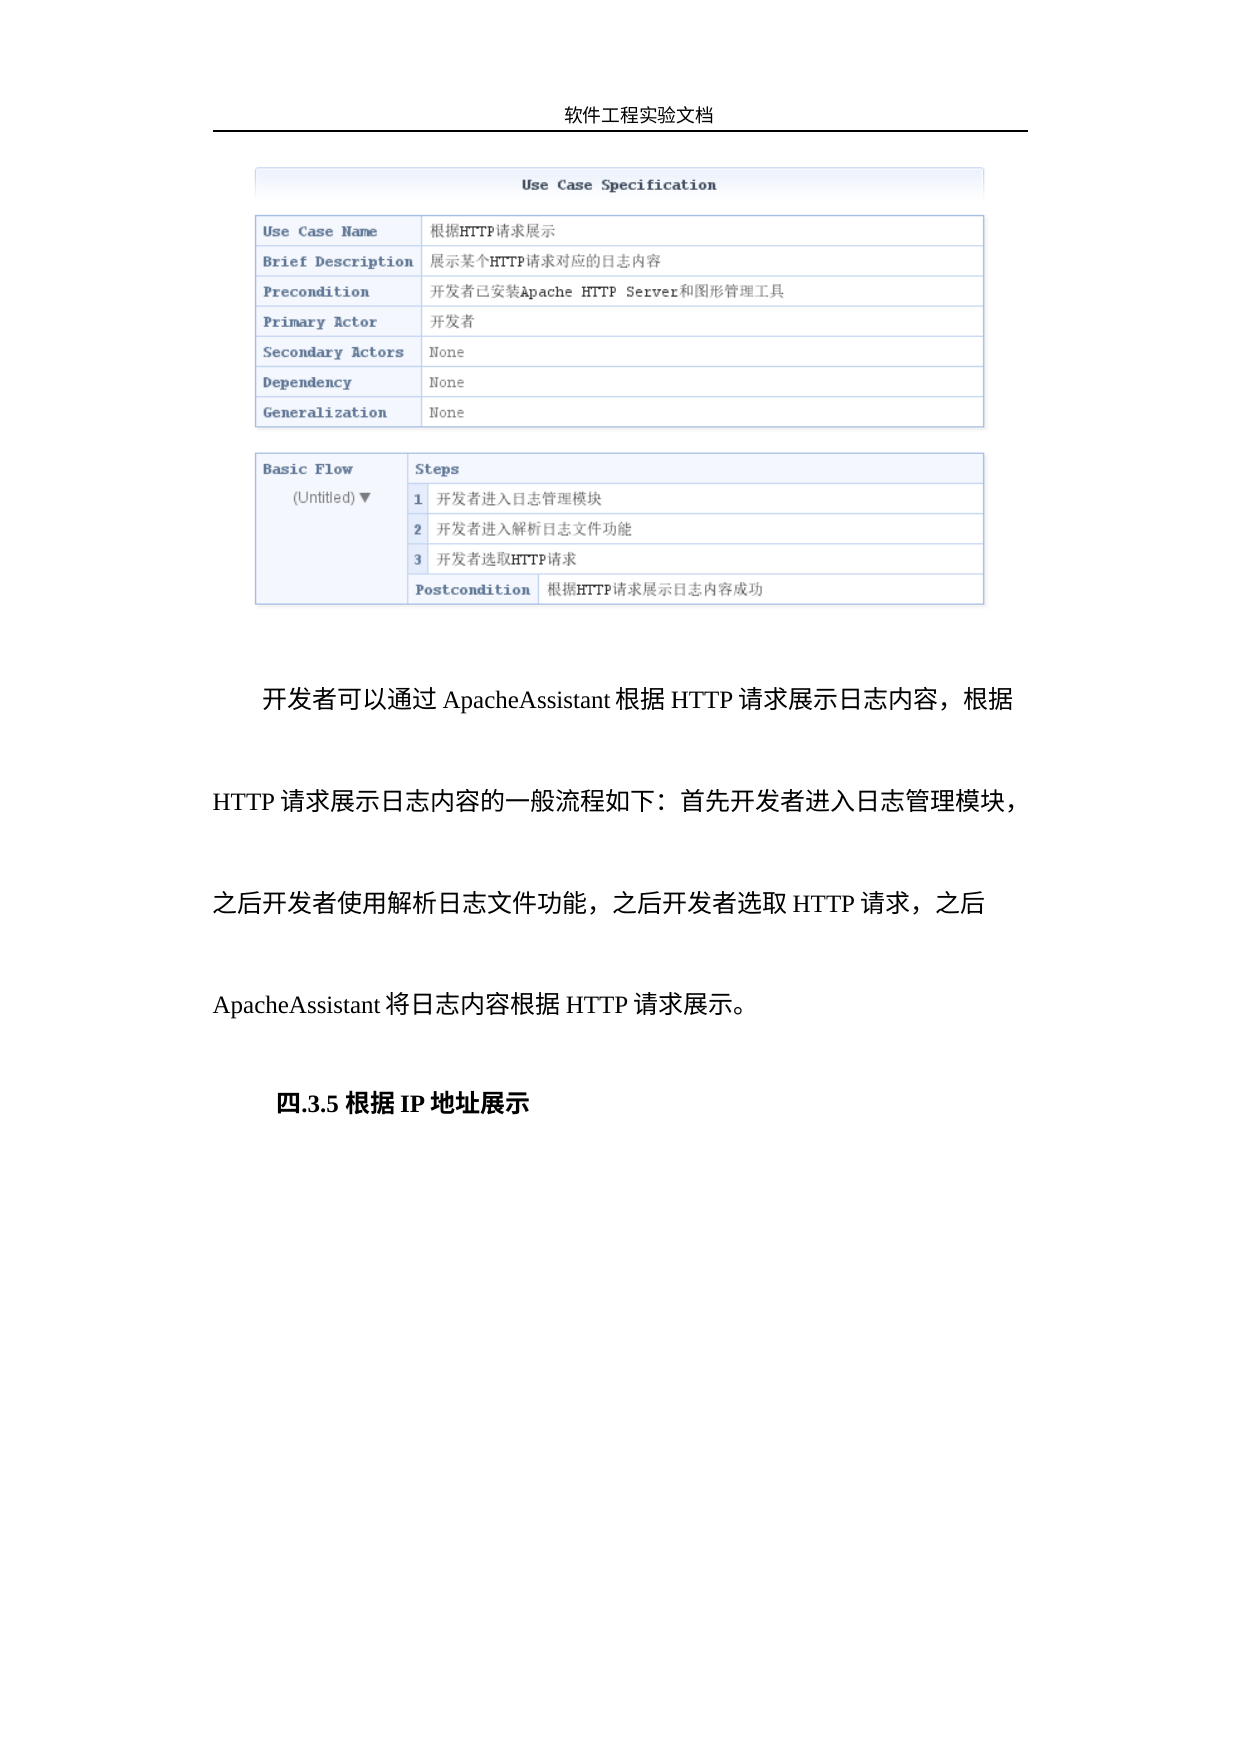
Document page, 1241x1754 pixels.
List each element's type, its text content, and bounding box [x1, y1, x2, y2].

text 根据IP地址展示 [276, 1068, 1053, 1136]
picture [245, 161, 1002, 620]
text 开发者可以通过ApacheAssistant根据HTTP请求展示日志内容，根据HTTP请求展示日志内容的一般流程如下：首先开发者进入日志管理模块，之后开发者使用解析日志文件功能，之后开发者选取HTTP请求，之后ApacheAssistant将日志内容根据HTTP请求展示。 [212, 663, 1028, 1037]
